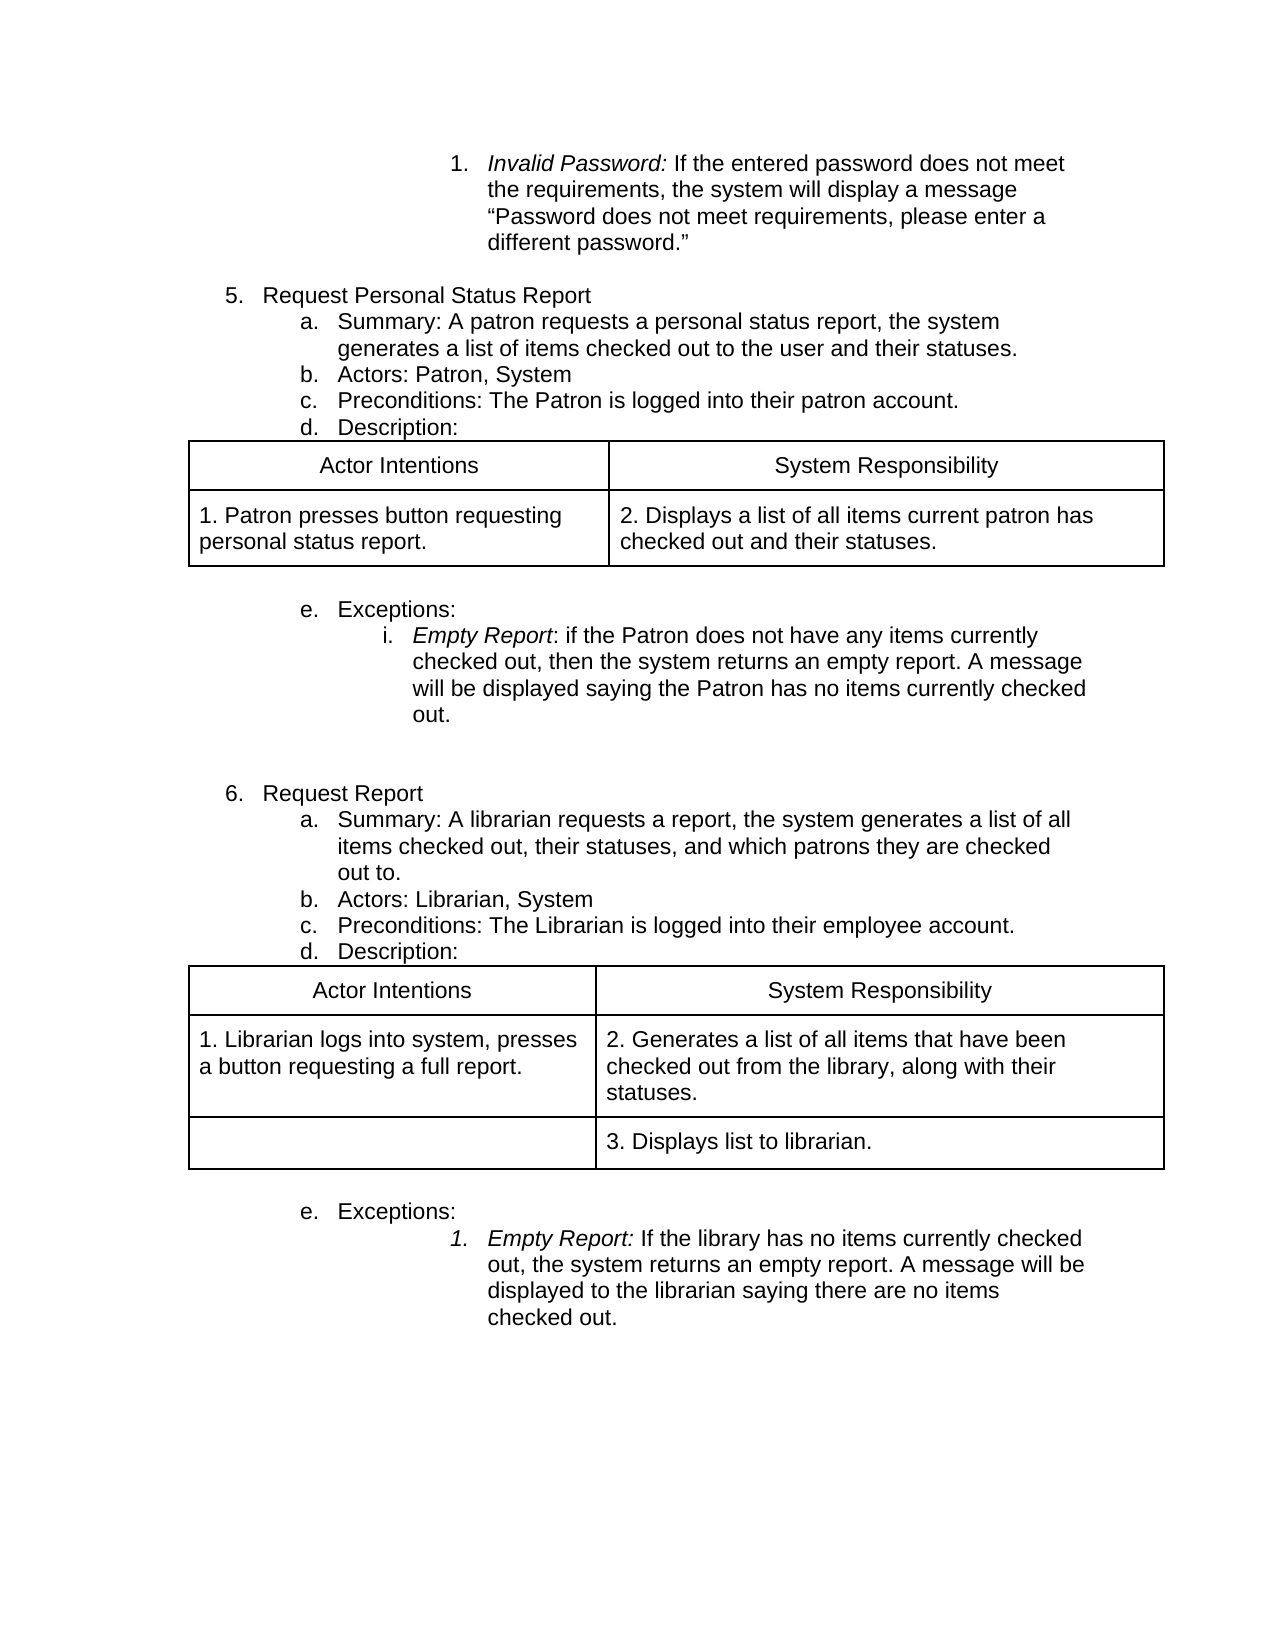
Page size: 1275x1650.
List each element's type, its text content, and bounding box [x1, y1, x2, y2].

list Preconditions: The Librarian is logged into their employee account. [300, 912, 1087, 938]
table_cell [190, 1118, 595, 1167]
list Request Report [225, 780, 1087, 806]
list Exceptions: [300, 596, 1087, 622]
table_cell 2. Generates a list of all items that have been checked out from the library, along with their statuses. [597, 1016, 1163, 1116]
list Preconditions: The Patron is logged into their patron account. [300, 387, 1087, 413]
list Actors: Patron, System [300, 361, 1087, 387]
table_header System Responsibility [610, 442, 1163, 489]
list Description: [300, 413, 1087, 440]
list Empty Report: if the Patron does not have any items currently checked out, then the system returns an empty report. A message will be displayed saying the Patron has no items currently checked out. [394, 622, 1087, 727]
list Summary: A patron requests a personal status report, the system generates a list of items checked out to the user and their statuses. [300, 308, 1087, 361]
list Description: [300, 938, 1087, 964]
list Request Personal Status Report [225, 282, 1087, 308]
list Summary: A librarian requests a report, the system generates a list of all items checked out, their statuses, and which patrons they are checked out to. [300, 806, 1087, 886]
table_cell 1. Librarian logs into system, presses a button requesting a full report. [190, 1016, 595, 1116]
table_header System Responsibility [597, 967, 1163, 1014]
table_header Actor Intentions [190, 967, 595, 1014]
table_cell 2. Displays a list of all items current patron has checked out and their statuses. [610, 491, 1163, 565]
list Exceptions: [300, 1198, 1087, 1225]
table_header Actor Intentions [190, 442, 608, 489]
table_cell 3. Displays list to librarian. [597, 1118, 1163, 1167]
list Actors: Librarian, System [300, 886, 1087, 912]
list Empty Report: If the library has no items currently checked out, the system returns an empty report. A message will be displayed to the librarian saying there are no items checked out. [450, 1225, 1087, 1330]
table_cell 1. Patron presses button requesting personal status report. [190, 491, 608, 565]
list Invalid Password: If the entered password does not meet the requirements, the system will display a message “Password does not meet requirements, please enter a different password.” [450, 150, 1087, 255]
